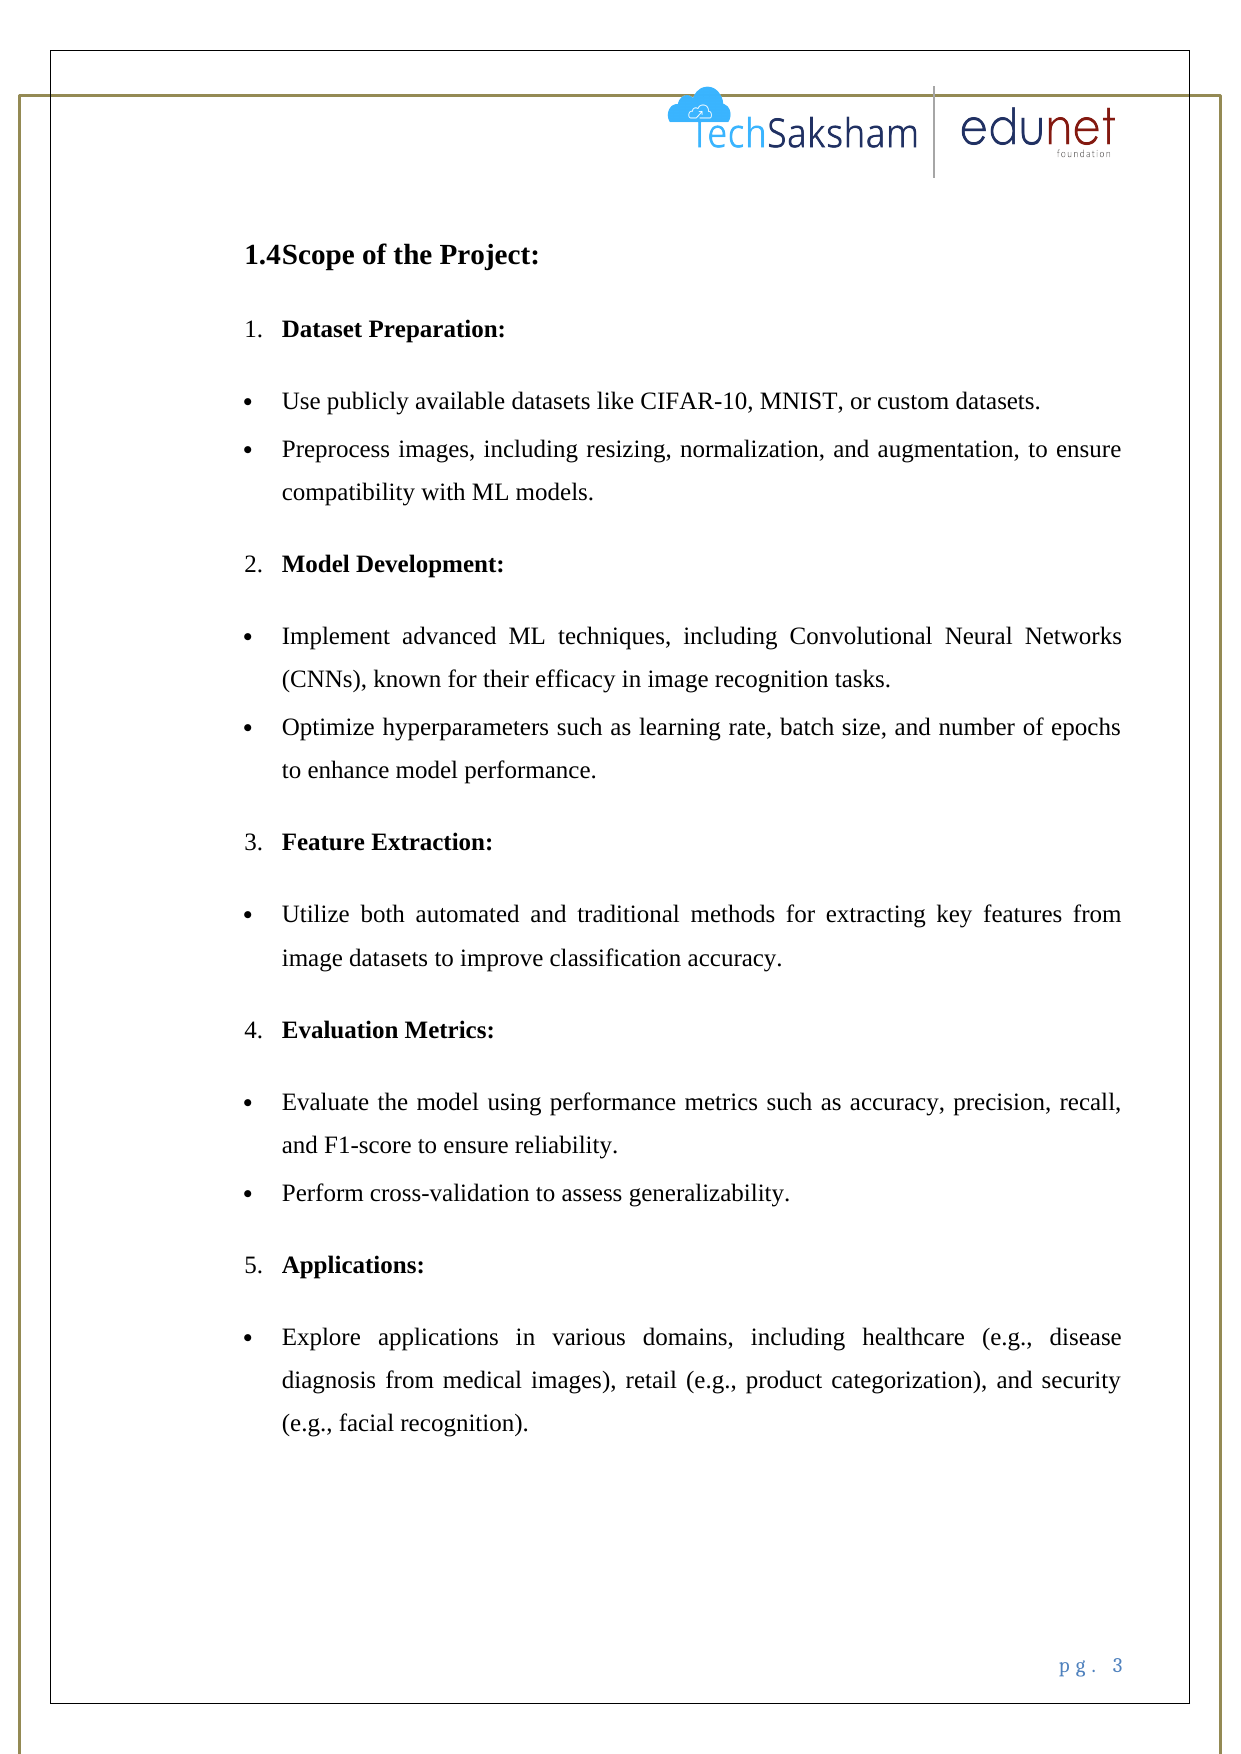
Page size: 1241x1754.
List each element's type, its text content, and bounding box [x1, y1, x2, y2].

list Explore applications in various domains, including healthcare (e.g., disease diagnosis from medical images), retail (e.g., product categorization), and security (e.g., facial recognition). [244, 1322, 1122, 1437]
list Use publicly available datasets like CIFAR-10, MNIST, or custom datasets. [244, 386, 1122, 415]
list Applications: [244, 1250, 1122, 1279]
picture [662, 79, 923, 154]
list Feature Extraction: [244, 827, 1122, 856]
picture [955, 100, 1122, 164]
list Utilize both automated and traditional methods for extracting key features from image datasets to improve classification accuracy. [244, 899, 1122, 971]
list Dataset Preparation: [244, 314, 1122, 343]
list Model Development: [244, 549, 1122, 578]
list Preprocess images, including resizing, normalization, and augmentation, to ensure compatibility with ML models. [244, 434, 1122, 506]
list Scope of the Project: [244, 237, 1122, 271]
list Evaluate the model using performance metrics such as accuracy, precision, recall, and F1-score to ensure reliability. [244, 1087, 1122, 1159]
list Perform cross-validation to assess generalizability. [244, 1178, 1122, 1206]
list Optimize hyperparameters such as learning rate, batch size, and number of epochs to enhance model performance. [244, 712, 1122, 784]
list Evaluation Metrics: [244, 1015, 1122, 1044]
list Implement advanced ML techniques, including Convolutional Neural Networks (CNNs), known for their efficacy in image recognition tasks. [244, 621, 1122, 693]
